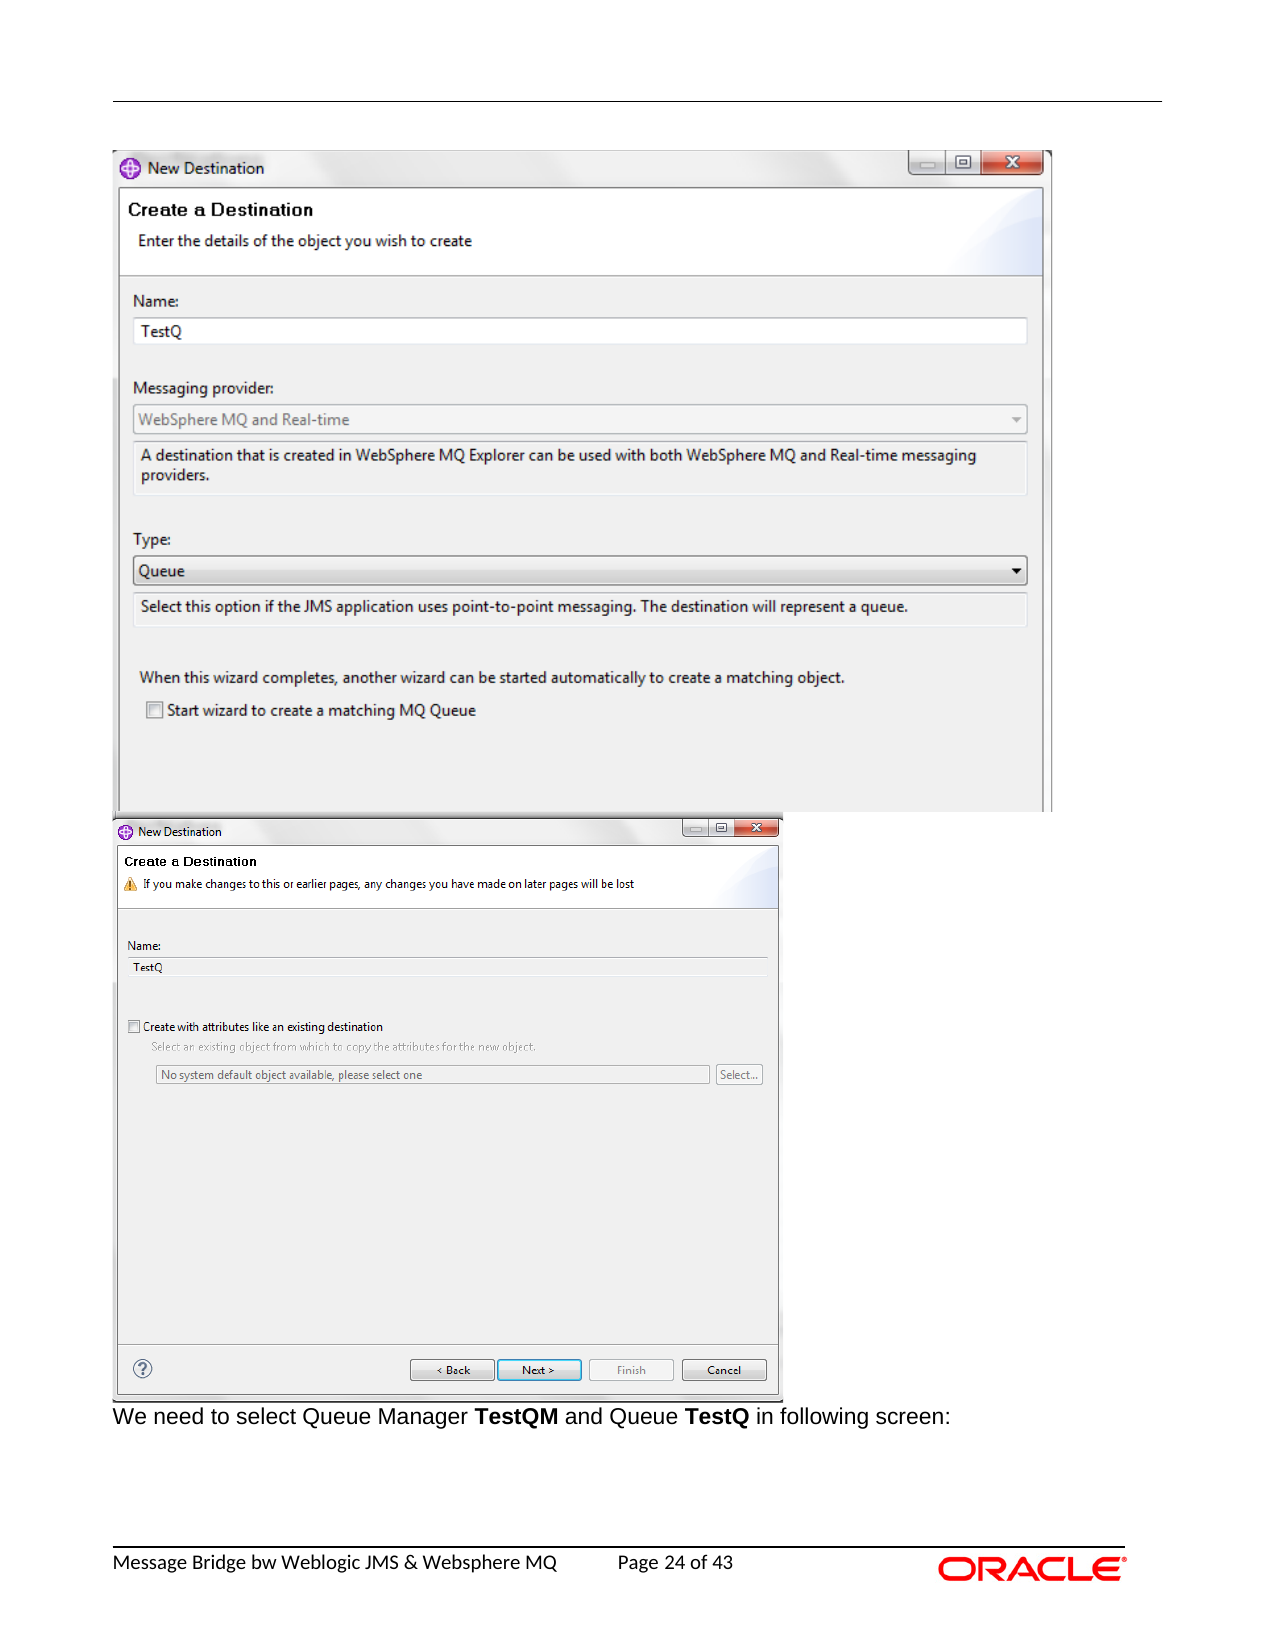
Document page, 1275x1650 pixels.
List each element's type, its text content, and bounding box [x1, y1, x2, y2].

picture [112, 150, 1053, 1403]
picture [934, 1553, 1129, 1585]
text We need to select Queue Manager TestQM and Queue TestQ in following screen: [112, 1403, 1162, 1429]
